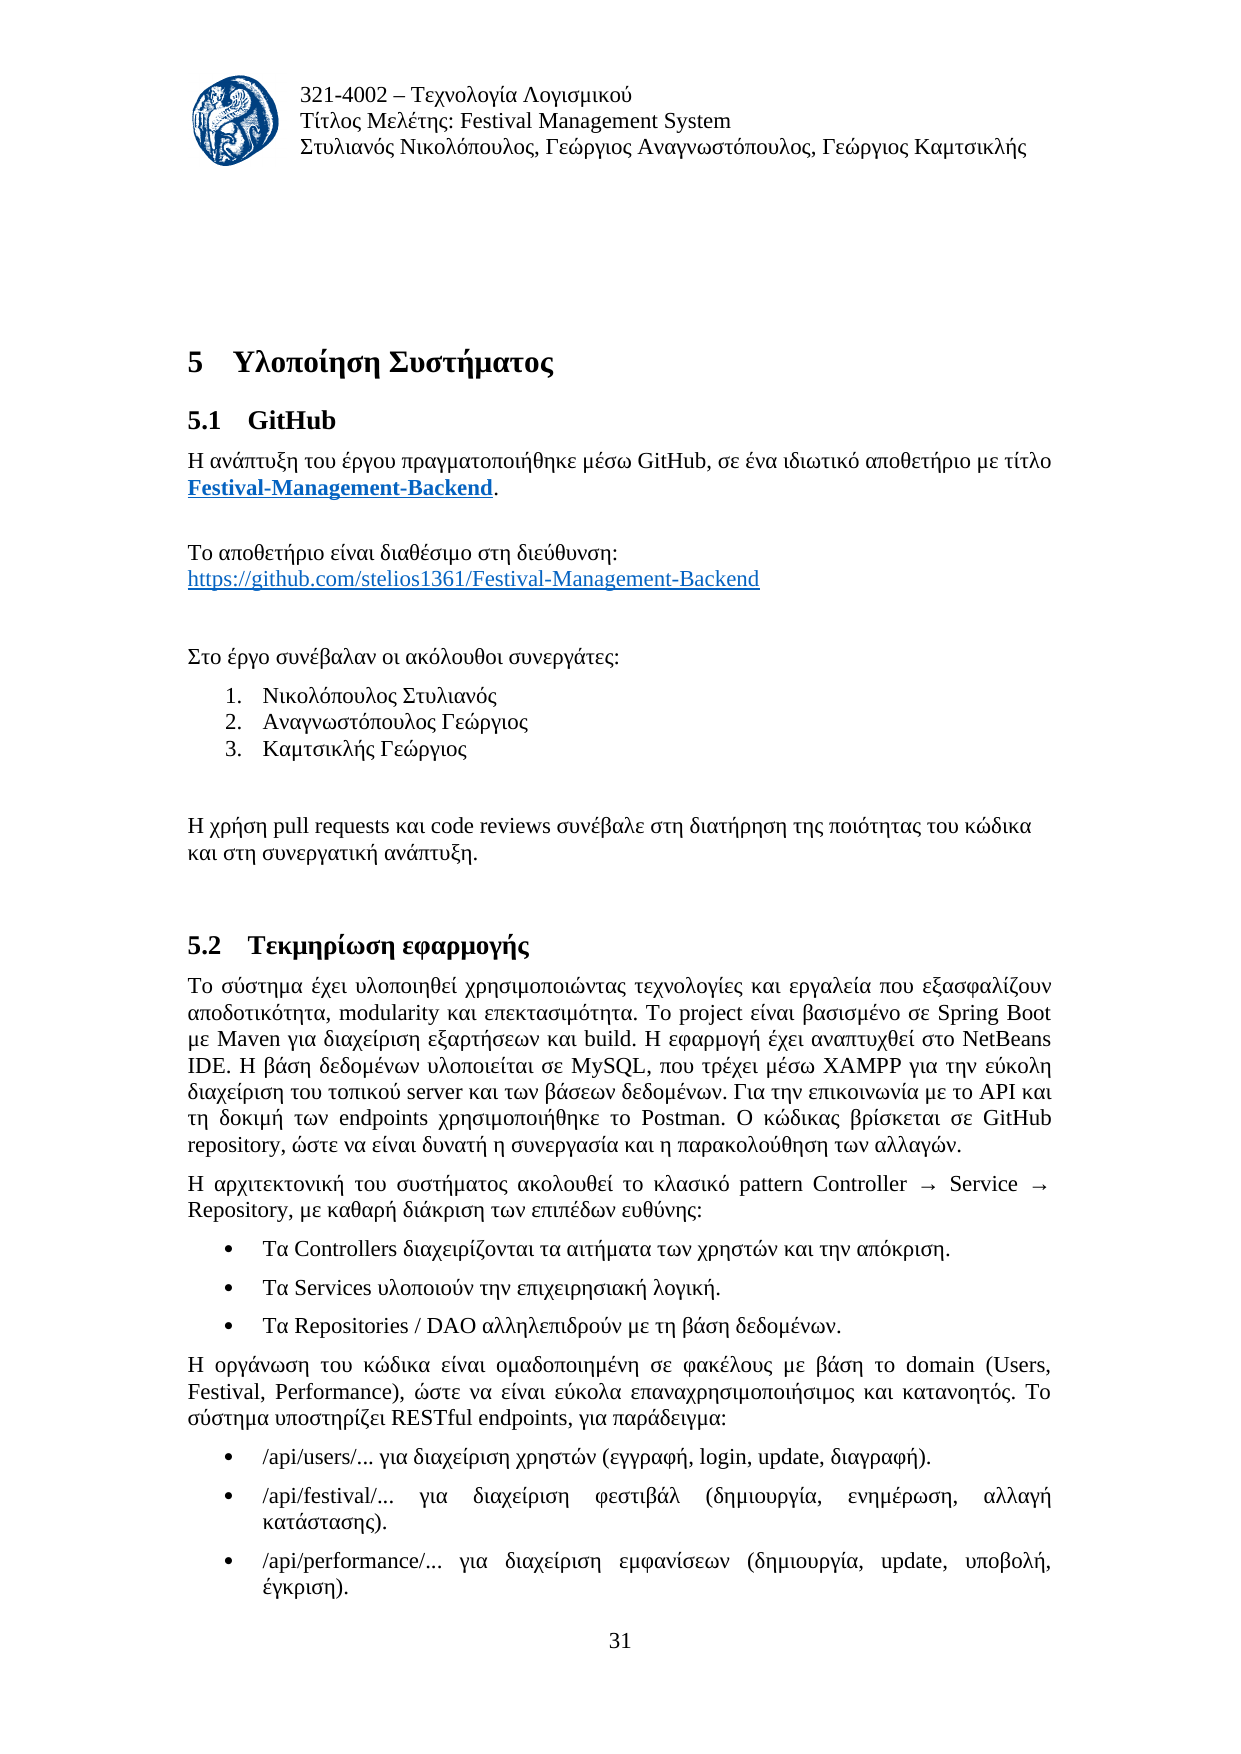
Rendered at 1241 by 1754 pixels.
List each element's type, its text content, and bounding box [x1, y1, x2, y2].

list Τα Services υλοποιούν την επιχειρησιακή λογική. [225, 1274, 1053, 1300]
list Αναγνωστόπουλος Γεώργιος [225, 708, 1053, 735]
list Νικολόπουλος Στυλιανός [225, 682, 1053, 708]
text Η ανάπτυξη του έργου πραγματοποιήθηκε μέσω GitHub, σε ένα ιδιωτικό αποθετήριο με τίτλο Festival-Management-Backend. [187, 447, 1053, 527]
subtitle Υλοποίηση Συστήματος [187, 343, 1053, 379]
text Η χρήση pull requests και code reviews συνέβαλε στη διατήρηση της ποιότητας του κώδικα και στη συνεργατική ανάπτυξη. [187, 812, 1053, 865]
text Η οργάνωση του κώδικα είναι ομαδοποιημένη σε φακέλους με βάση το domain (Users, Festival, Performance), ώστε να είναι εύκολα επαναχρησιμοποιήσιμος και κατανοητός. Το σύστημα υποστηρίζει RESTful endpoints, για παράδειγμα: [187, 1351, 1053, 1430]
text Το αποθετήριο είναι διαθέσιμο στη διεύθυνση: https://github.com/stelios1361/Festival-Management-Backend [187, 539, 1053, 592]
list /api/performance/... για διαχείριση εμφανίσεων (δημιουργία, update, υποβολή, έγκριση). [225, 1547, 1053, 1600]
picture [187, 73, 287, 167]
list /api/festival/... για διαχείριση φεστιβάλ (δημιουργία, ενημέρωση, αλλαγή κατάστασης). [225, 1482, 1053, 1534]
subtitle GitHub [187, 404, 1053, 435]
list Τα Repositories / DAO αλληλεπιδρούν με τη βάση δεδομένων. [225, 1312, 1053, 1339]
text Το σύστημα έχει υλοποιηθεί χρησιμοποιώντας τεχνολογίες και εργαλεία που εξασφαλίζουν αποδοτικότητα, modularity και επεκτασιμότητα. Το project είναι βασισμένο σε Spring Boot με Maven για διαχείριση εξαρτήσεων και build. Η εφαρμογή έχει αναπτυχθεί στο NetBeans IDE. Η βάση δεδομένων υλοποιείται σε MySQL, που τρέχει μέσω XAMPP για την εύκολη διαχείριση του τοπικού server και των βάσεων δεδομένων. Για την επικοινωνία με το API και τη δοκιμή των endpoints χρησιμοποιήθηκε το Postman. Ο κώδικας βρίσκεται σε GitHub repository, ώστε να είναι δυνατή η συνεργασία και η παρακολούθηση των αλλαγών. [187, 973, 1053, 1157]
text Στο έργο συνέβαλαν οι ακόλουθοι συνεργάτες: [187, 643, 1053, 669]
text Η αρχιτεκτονική του συστήματος ακολουθεί το κλασικό pattern Controller → Service → Repository, με καθαρή διάκριση των επιπέδων ευθύνης: [187, 1169, 1053, 1222]
list /api/users/... για διαχείριση χρηστών (εγγραφή, login, update, διαγραφή). [225, 1443, 1053, 1469]
list Τα Controllers διαχειρίζονται τα αιτήματα των χρηστών και την απόκριση. [225, 1235, 1053, 1261]
subtitle Τεκμηρίωση εφαρμογής [187, 929, 1053, 960]
list Καμτσικλής Γεώργιος [225, 735, 1053, 761]
